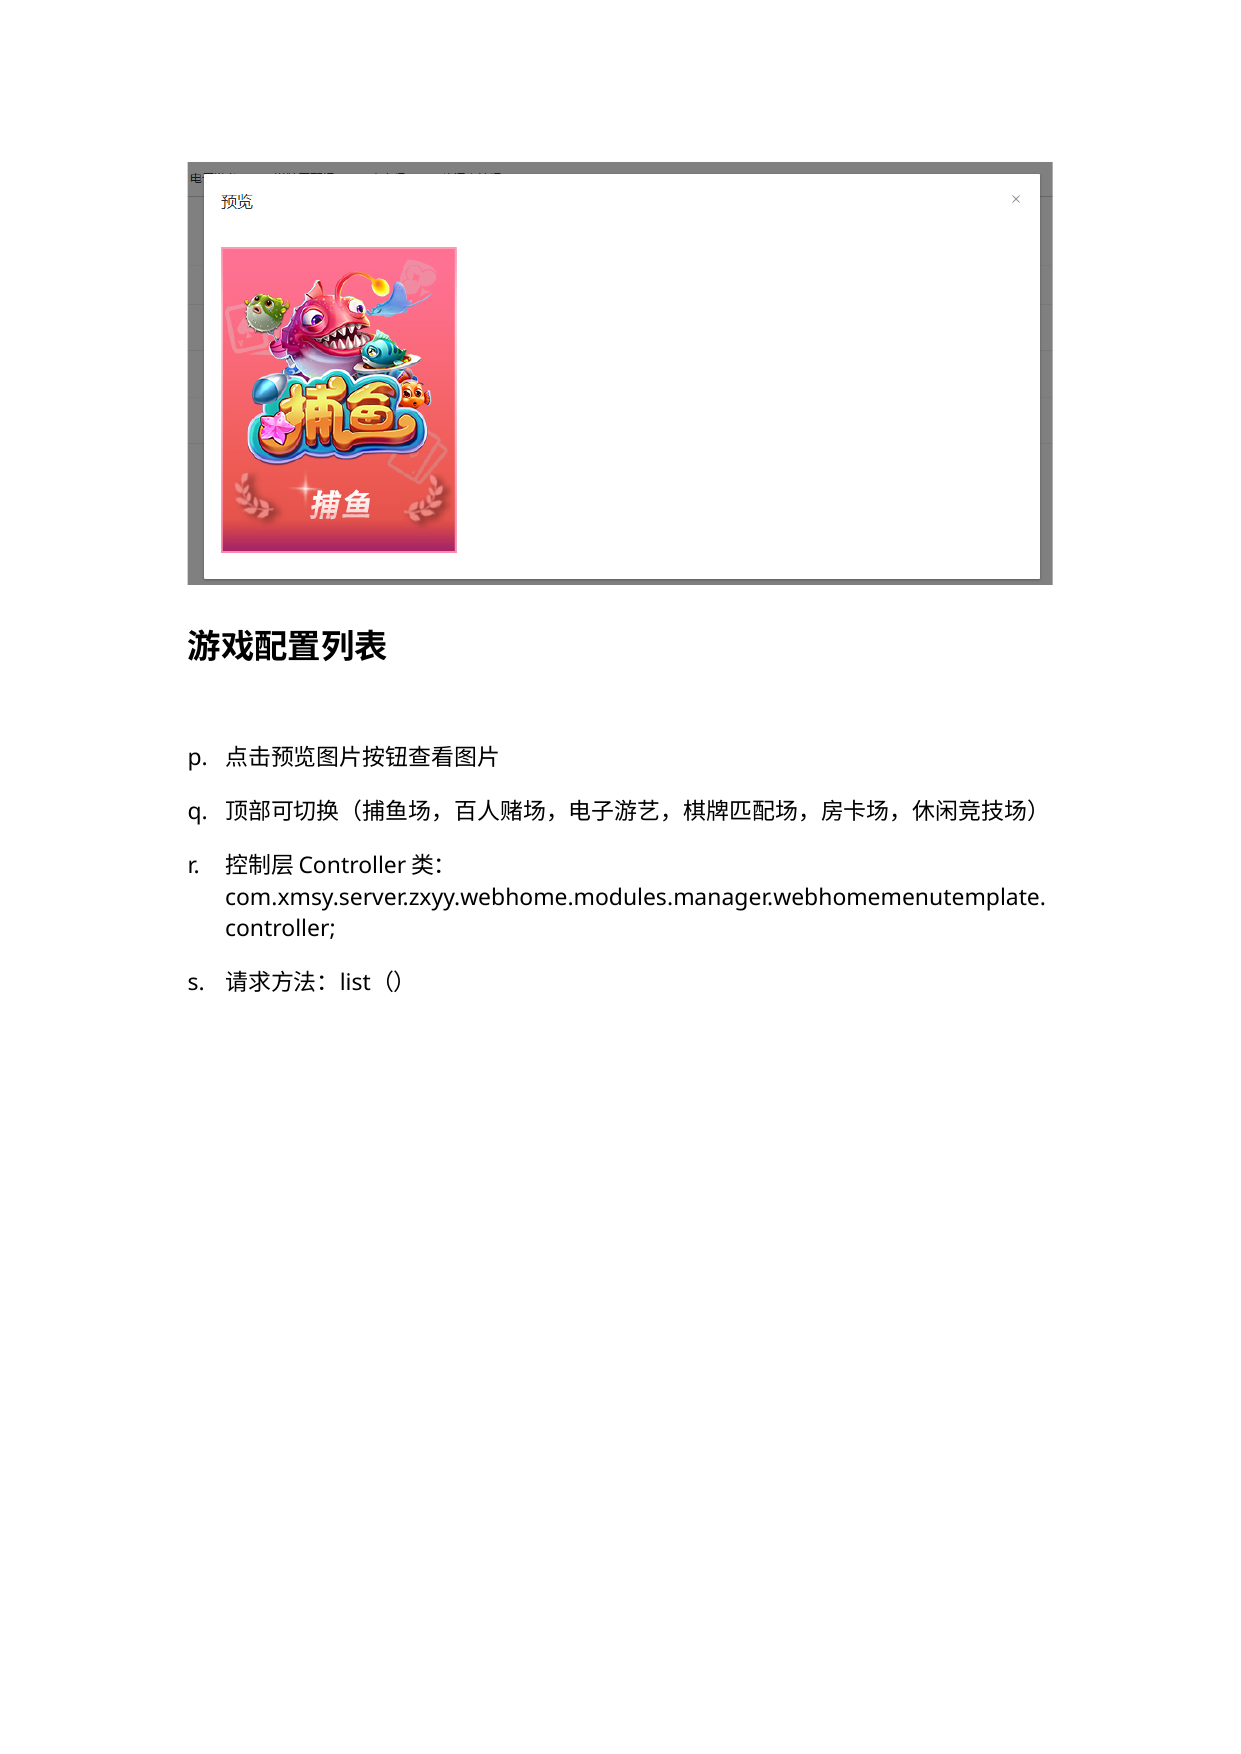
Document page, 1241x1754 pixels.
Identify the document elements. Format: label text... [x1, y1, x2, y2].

list 控制层Controller类：com.xmsy.server.zxyy.webhome.modules.manager.webhomemenutemplate.controller; [187, 847, 1053, 943]
list 顶部可切换（捕鱼场，百人赌场，电子游艺，棋牌匹配场，房卡场，休闲竞技场） [187, 793, 1053, 826]
picture [187, 162, 1053, 585]
list 请求方法：list（） [187, 964, 1053, 997]
list 点击预览图片按钮查看图片 [187, 739, 1053, 772]
subtitle 游戏配置列表 [187, 612, 1053, 677]
